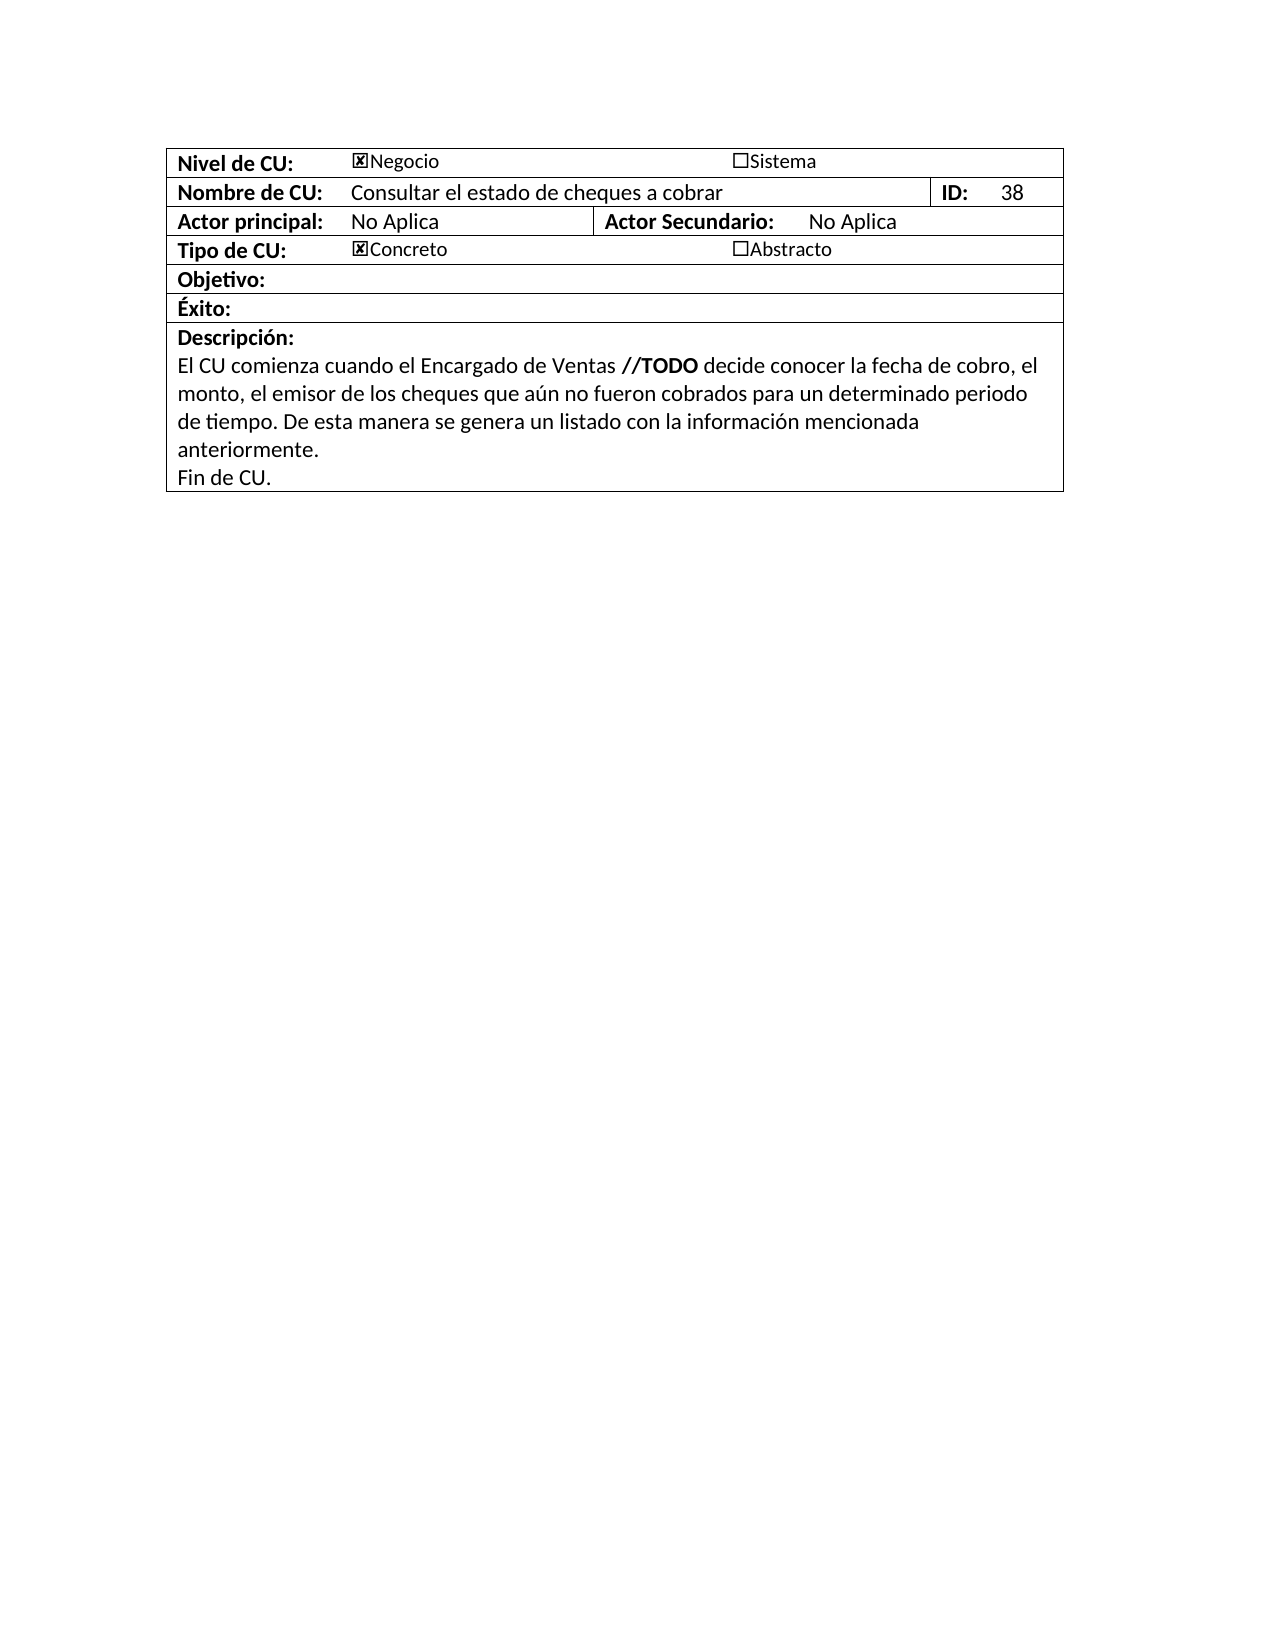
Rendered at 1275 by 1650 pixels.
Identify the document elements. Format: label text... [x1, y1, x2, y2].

table_cell Actor principal: [167, 207, 339, 235]
table_header Sistema [720, 149, 1063, 177]
table_cell Actor Secundario: [594, 207, 797, 235]
table_cell Objetivo: [167, 265, 339, 293]
table_header Nivel de CU: [167, 149, 339, 177]
table_cell Tipo de CU: [167, 236, 339, 264]
table_cell ID: [931, 178, 989, 206]
table_cell Concreto [340, 236, 720, 264]
table_cell No Aplica [797, 207, 1063, 235]
table_cell Abstracto [720, 236, 1063, 264]
table_cell [340, 294, 1063, 322]
table_cell Nombre de CU: [167, 178, 339, 206]
table_cell [340, 265, 1063, 293]
table_cell El CU comienza cuando el Encargado de Ventas //TODO decide conocer la fecha de cobro, el monto, el emisor de los cheques que aún no fueron cobrados para un determinado periodo de tiempo. De esta manera se genera un listado con la información mencionada anteriormente. Fin de CU. [167, 351, 1063, 491]
table_cell 38 [989, 178, 1063, 206]
table_cell No Aplica [340, 207, 593, 235]
table_cell Consultar el estado de cheques a cobrar [340, 178, 930, 206]
table_header Negocio [340, 149, 720, 177]
table_cell Descripción: [167, 323, 1063, 351]
table_cell Éxito: [167, 294, 339, 322]
